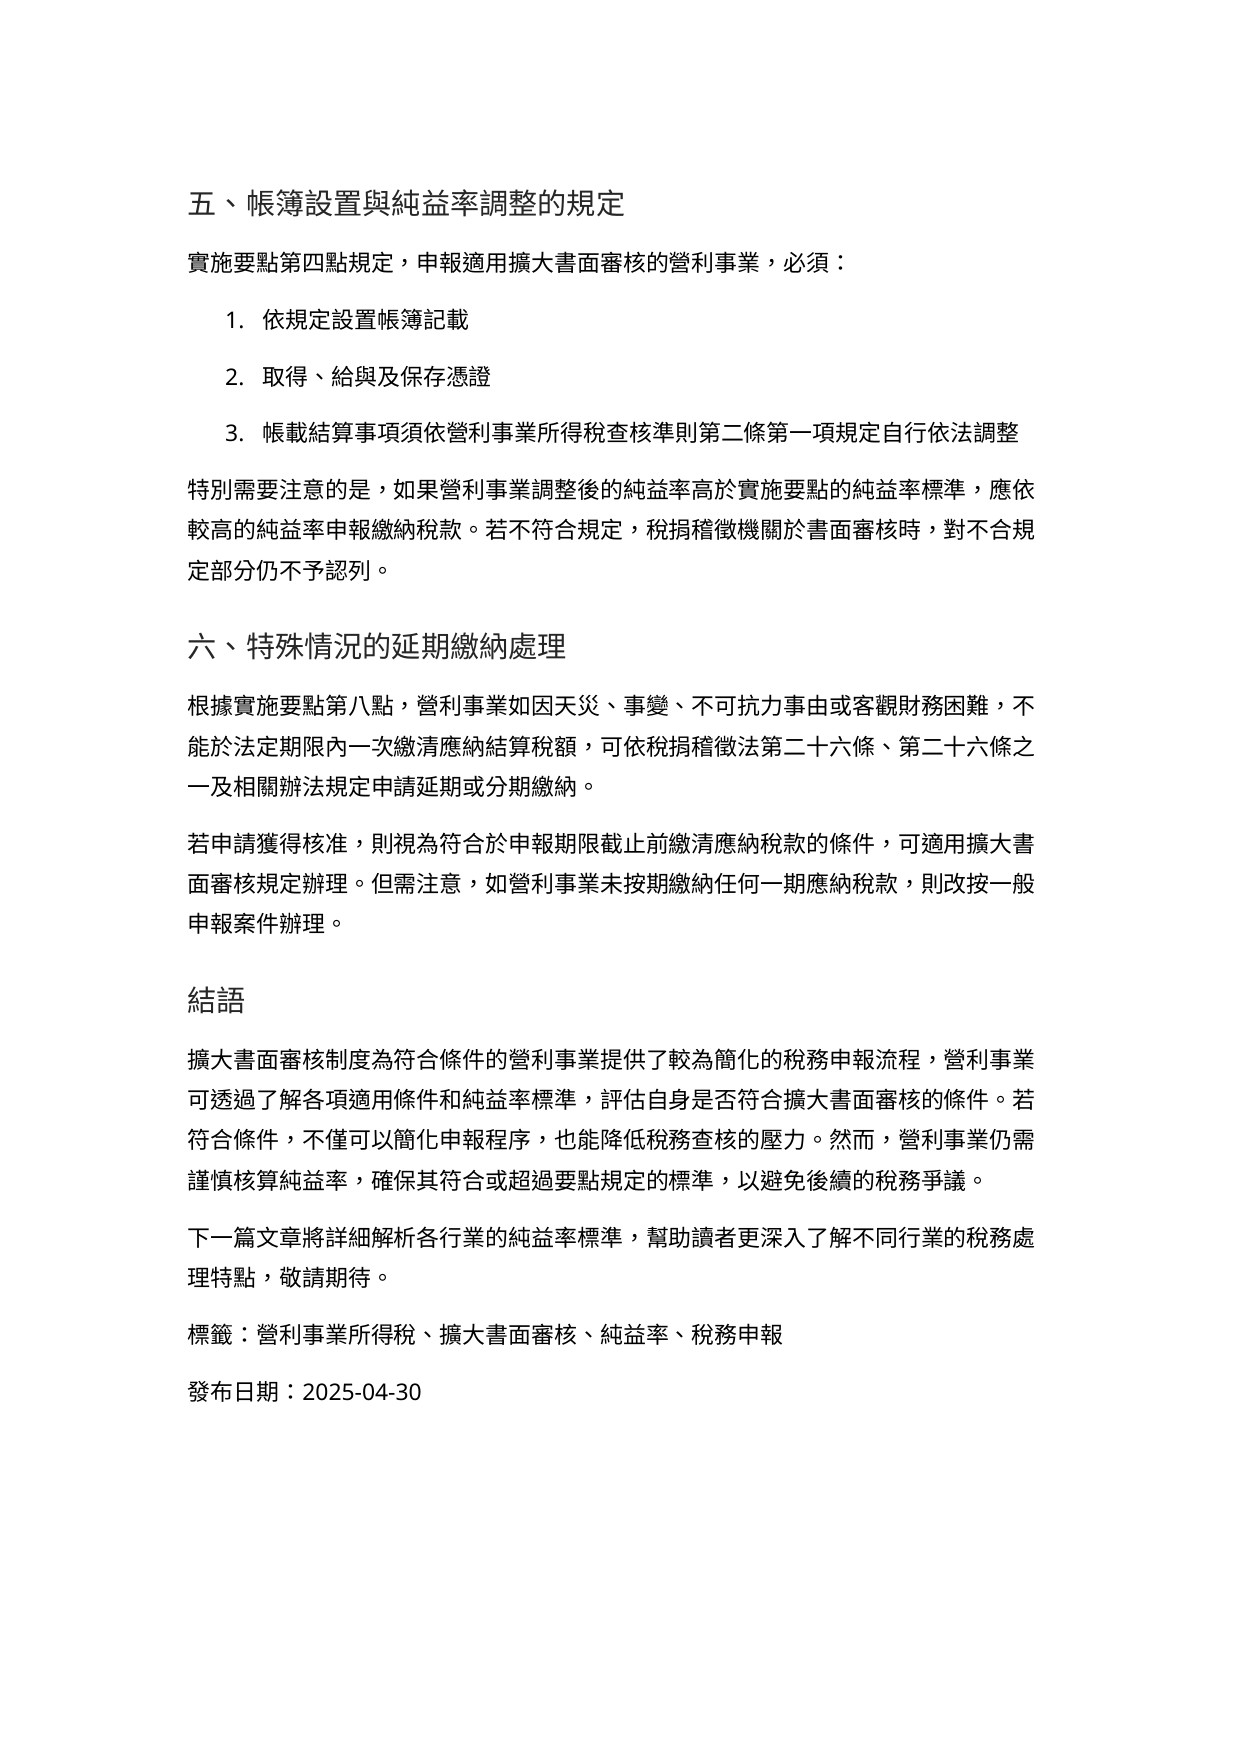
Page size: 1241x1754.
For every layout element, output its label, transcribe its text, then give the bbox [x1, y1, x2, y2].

text 標籤：營利事業所得稅、擴大書面審核、純益率、稅務申報 [187, 1314, 1053, 1352]
text 根據實施要點第八點，營利事業如因天災、事變、不可抗力事由或客觀財務困難，不能於法定期限內一次繳清應納結算稅額，可依稅捐稽徵法第二十六條、第二十六條之一及相關辦法規定申請延期或分期繳納。 [187, 686, 1053, 804]
list 依規定設置帳簿記載 [225, 299, 1053, 337]
text 擴大書面審核制度為符合條件的營利事業提供了較為簡化的稅務申報流程，營利事業可透過了解各項適用條件和純益率標準，評估自身是否符合擴大書面審核的條件。若符合條件，不僅可以簡化申報程序，也能降低稅務查核的壓力。然而，營利事業仍需謹慎核算純益率，確保其符合或超過要點規定的標準，以避免後續的稅務爭議。 [187, 1039, 1053, 1198]
list 取得、給與及保存憑證 [225, 356, 1053, 394]
subtitle 六、特殊情況的延期繳納處理 [187, 607, 1053, 682]
subtitle 五、帳簿設置與純益率調整的規定 [187, 164, 1053, 239]
text 特別需要注意的是，如果營利事業調整後的純益率高於實施要點的純益率標準，應依較高的純益率申報繳納稅款。若不符合規定，稅捐稽徵機關於書面審核時，對不合規定部分仍不予認列。 [187, 470, 1053, 588]
text 實施要點第四點規定，申報適用擴大書面審核的營利事業，必須： [187, 243, 1053, 280]
text 若申請獲得核准，則視為符合於申報期限截止前繳清應納稅款的條件，可適用擴大書面審核規定辦理。但需注意，如營利事業未按期繳納任何一期應納稅款，則改按一般申報案件辦理。 [187, 823, 1053, 942]
subtitle 結語 [187, 961, 1053, 1036]
text 發布日期：2025-04-30 [187, 1371, 1053, 1409]
list 帳載結算事項須依營利事業所得稅查核準則第二條第一項規定自行依法調整 [225, 413, 1053, 451]
text 下一篇文章將詳細解析各行業的純益率標準，幫助讀者更深入了解不同行業的稅務處理特點，敬請期待。 [187, 1217, 1053, 1295]
